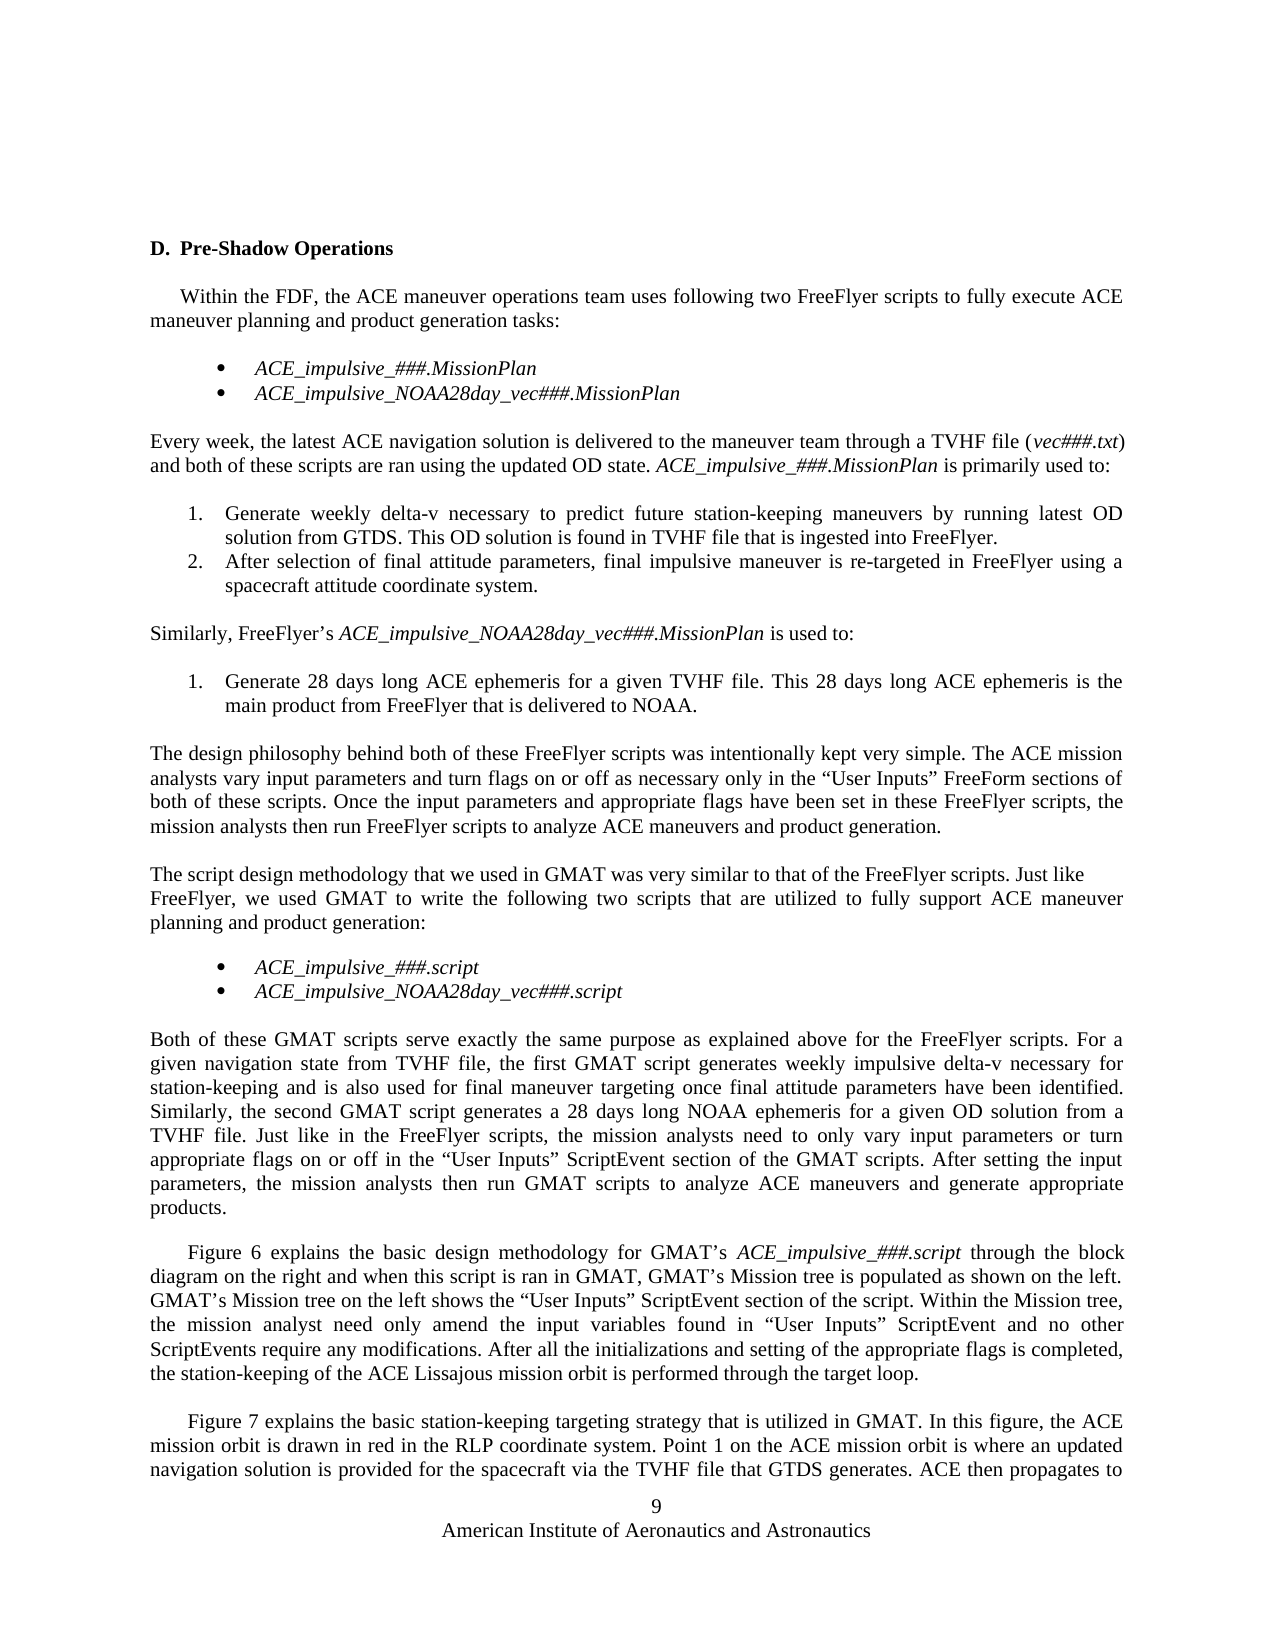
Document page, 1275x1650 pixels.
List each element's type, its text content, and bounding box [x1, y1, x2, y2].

list FreeFlyer, we used GMAT to write the following two scripts that are utilized to fully support ACE maneuver planning and product generation: [150, 886, 1125, 934]
list ACE_impulsive_NOAA28day_vec###.MissionPlan [217, 380, 1125, 404]
list ACE_impulsive_NOAA28day_vec###.script [217, 979, 1125, 1003]
list Generate weekly delta-v necessary to predict future station-keeping maneuvers by running latest OD solution from GTDS. This OD solution is found in TVHF file that is ingested into FreeFlyer. [187, 501, 1125, 549]
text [150, 1409, 1125, 1481]
list Both of these GMAT scripts serve exactly the same purpose as explained above for the FreeFlyer scripts. For a given navigation state from TVHF file, the first GMAT script generates weekly impulsive delta-v necessary for station-keeping and is also used for final maneuver targeting once final attitude parameters have been identified. Similarly, the second GMAT script generates a 28 days long NOAA ephemeris for a given OD solution from a TVHF file. Just like in the FreeFlyer scripts, the mission analysts need to only vary input parameters or turn appropriate flags on or off in the “User Inputs” ScriptEvent section of the GMAT scripts. After setting the input parameters, the mission analysts then run GMAT scripts to analyze ACE maneuvers and generate appropriate products. [150, 1027, 1125, 1219]
list The design philosophy behind both of these FreeFlyer scripts was intentionally kept very simple. The ACE mission analysts vary input parameters and turn flags on or off as necessary only in the “User Inputs” FreeForm sections of both of these scripts. Once the input parameters and appropriate flags have been set in these FreeFlyer scripts, the mission analysts then run FreeFlyer scripts to analyze ACE maneuvers and product generation. [150, 741, 1125, 838]
list Similarly, FreeFlyer’s ACE_impulsive_NOAA28day_vec###.MissionPlan is used to: [150, 621, 1125, 645]
list Generate 28 days long ACE ephemeris for a given TVHF file. This 28 days long ACE ephemeris is the main product from FreeFlyer that is delivered to NOAA. [187, 669, 1125, 717]
subtitle Pre-Shadow Operations [150, 236, 1125, 260]
text Every week, the latest ACE navigation solution is delivered to the maneuver team through a TVHF file (vec###.txt) and both of these scripts are ran using the updated OD state. ACE_impulsive_###.MissionPlan is primarily used to: [150, 428, 1125, 477]
text Within the FDF, the ACE maneuver operations team uses following two FreeFlyer scripts to fully execute ACE maneuver planning and product generation tasks: [150, 284, 1125, 332]
list The script design methodology that we used in GMAT was very similar to that of the FreeFlyer scripts. Just like [150, 862, 1125, 886]
list ACE_impulsive_###.script [217, 955, 1125, 979]
list After selection of final attitude parameters, final impulsive maneuver is re-targeted in FreeFlyer using a spacecraft attitude coordinate system. [187, 549, 1125, 597]
text Figure 6 explains the basic design methodology for GMAT’s ACE_impulsive_###.script through the block diagram on the right and when this script is ran in GMAT, GMAT’s Mission tree is populated as shown on the left. GMAT’s Mission tree on the left shows the “User Inputs” ScriptEvent section of the script. Within the Mission tree, the mission analyst need only amend the input variables found in “User Inputs” ScriptEvent and no other ScriptEvents require any modifications. After all the initializations and setting of the appropriate flags is completed, the station-keeping of the ACE Lissajous mission orbit is performed through the target loop. [150, 1240, 1125, 1384]
list ACE_impulsive_###.MissionPlan [217, 356, 1125, 380]
